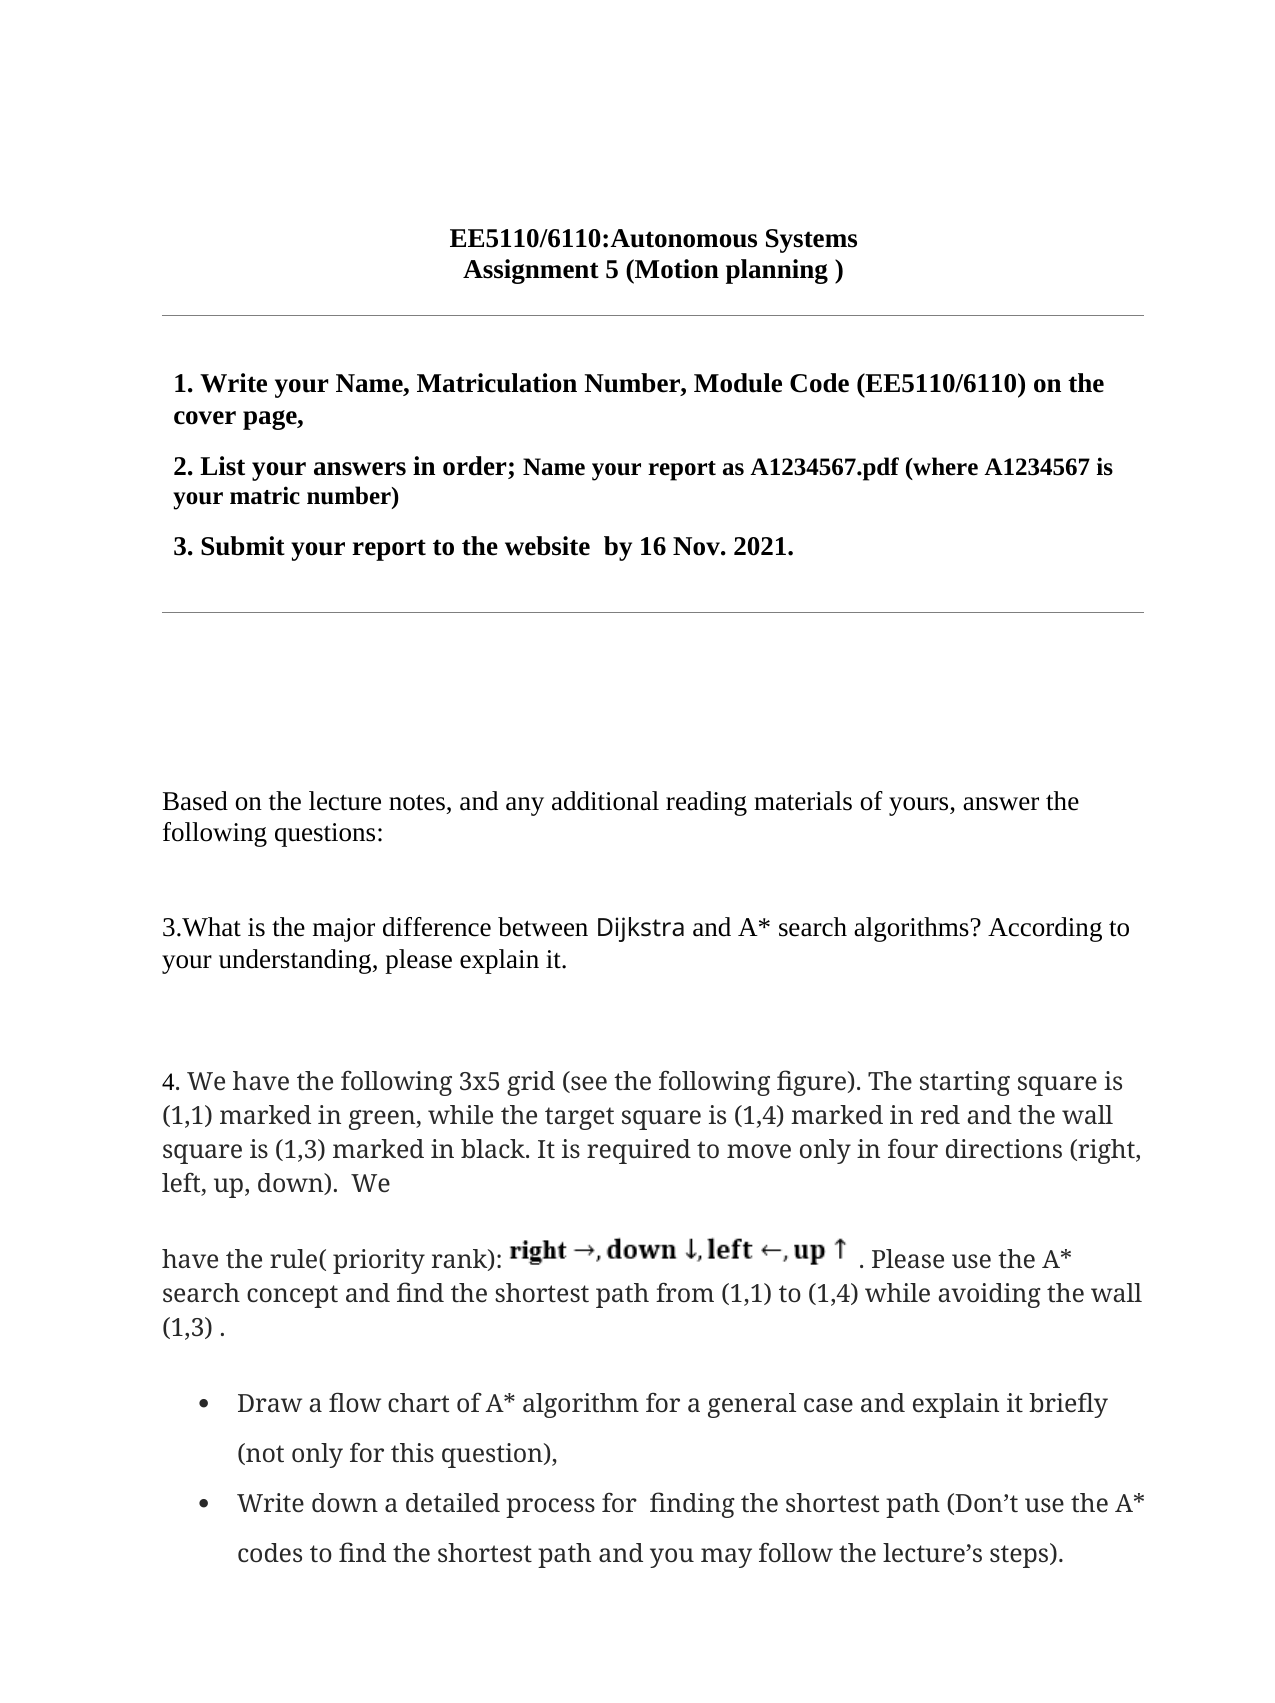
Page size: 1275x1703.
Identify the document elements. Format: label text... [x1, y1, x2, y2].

list Draw a flow chart of A* algorithm for a general case and explain it briefly (not only for this question), [199, 1370, 1145, 1470]
list Write down a detailed process for finding the shortest path (Don’t use the A* codes to find the shortest path and you may follow the lecture’s steps). [199, 1470, 1145, 1570]
text Based on the lecture notes, and any additional reading materials of yours, answer the following questions: [162, 785, 1145, 847]
text 4. We have the following 3x5 grid (see the following figure). The starting square is (1,1) marked in green, while the target square is (1,4) marked in red and the wall square is (1,3) marked in black. It is required to move only in four directions (right, left, up, down). We [162, 1063, 1145, 1199]
picture [502, 1233, 859, 1268]
table_header 1. Write your Name, Matriculation Number, Module Code (EE5110/6110) on the cover page, 2. List your answers in order; Name your report as A1234567.pdf (where A1234567 is your matric number) 3. Submit your report to the website by 16 Nov. 2021. [162, 316, 1144, 612]
text 3.What is the major difference between Dijkstra and A* search algorithms? According to your understanding, please explain it. [162, 909, 1145, 975]
text have the rule( priority rank):. Please use the A* search concept and find the shortest path from (1,1) to (1,4) while avoiding the wall (1,3) . [162, 1234, 1145, 1343]
text EE5110/6110:Autonomous Systems [162, 222, 1145, 253]
text Assignment 5 (Motion planning ) [162, 253, 1145, 284]
